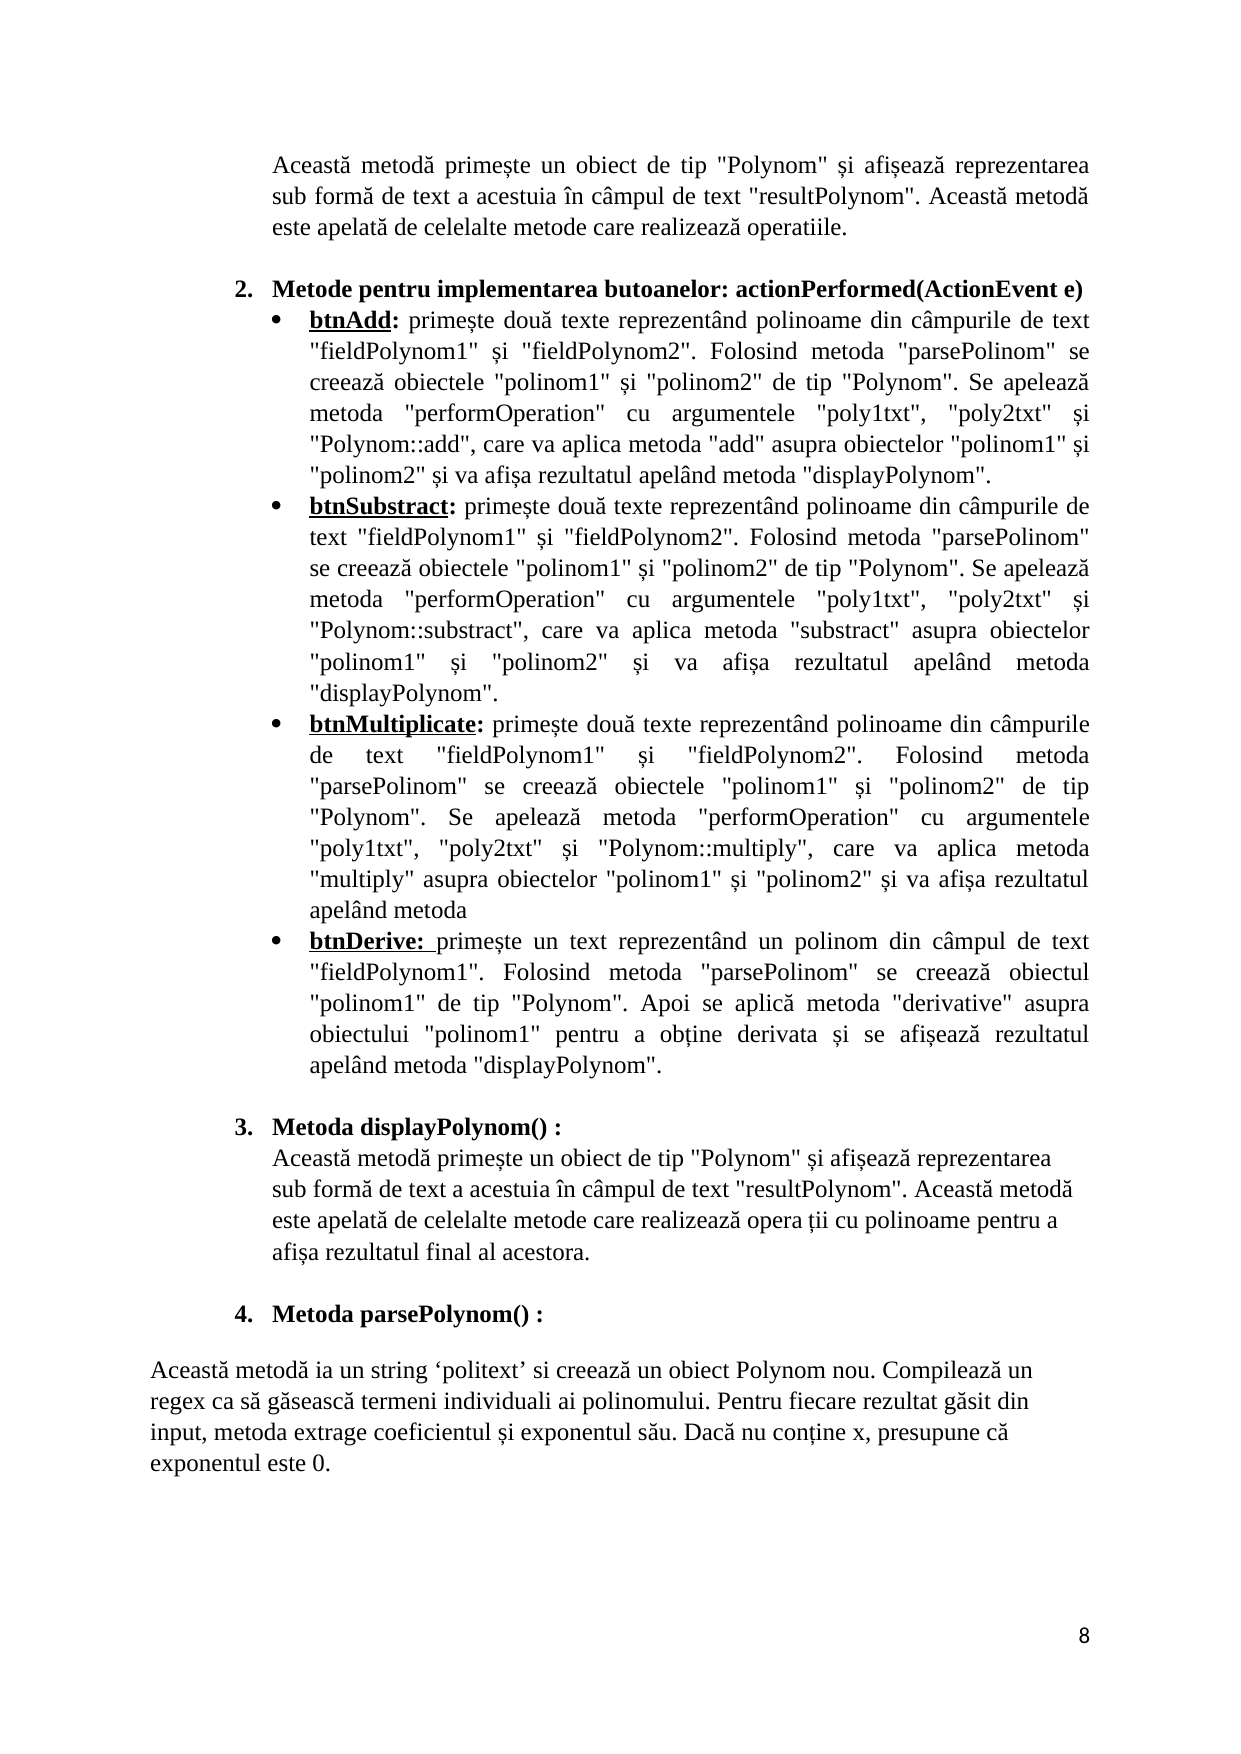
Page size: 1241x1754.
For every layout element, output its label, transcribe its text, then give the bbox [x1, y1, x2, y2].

list Metoda displayPolynom() : [234, 1112, 1090, 1141]
list Această metodă primește un obiect de tip "Polynom" și afișează reprezentarea sub formă de text a acestuia în câmpul de text "resultPolynom". Această metodă este apelată de celelalte metode care realizează operatiile. [272, 150, 1090, 241]
list Metode pentru implementarea butoanelor: actionPerformed(ActionEvent e) [234, 274, 1090, 303]
list btnAdd: primește două texte reprezentând polinoame din câmpurile de text "fieldPolynom1" și "fieldPolynom2". Folosind metoda "parsePolinom" se creează obiectele "polinom1" și "polinom2" de tip "Polynom". Se apelează metoda "performOperation" cu argumentele "poly1txt", "poly2txt" și "Polynom::add", care va aplica metoda "add" asupra obiectelor "polinom1" și "polinom2" și va afișa rezultatul apelând metoda "displayPolynom". [272, 305, 1090, 489]
list Această metodă primește un obiect de tip "Polynom" și afișează reprezentarea sub formă de text a acestuia în câmpul de text "resultPolynom". Această metodă este apelată de celelalte metode care realizează opera ții cu polinoame pentru a afișa rezultatul final al acestora. [272, 1143, 1090, 1266]
list btnDerive: primește un text reprezentând un polinom din câmpul de text "fieldPolynom1". Folosind metoda "parsePolinom" se creează obiectul "polinom1" de tip "Polynom". Apoi se aplică metoda "derivative" asupra obiectului "polinom1" pentru a obține derivata și se afișează rezultatul apelând metoda "displayPolynom". [272, 926, 1090, 1079]
list Metoda parsePolynom() : [234, 1299, 1090, 1328]
list btnMultiplicate: primește două texte reprezentând polinoame din câmpurile de text "fieldPolynom1" și "fieldPolynom2". Folosind metoda "parsePolinom" se creează obiectele "polinom1" și "polinom2" de tip "Polynom". Se apelează metoda "performOperation" cu argumentele "poly1txt", "poly2txt" și "Polynom::multiply", care va aplica metoda "multiply" asupra obiectelor "polinom1" și "polinom2" și va afișa rezultatul apelând metoda [272, 709, 1090, 924]
list btnSubstract: primește două texte reprezentând polinoame din câmpurile de text "fieldPolynom1" și "fieldPolynom2". Folosind metoda "parsePolinom" se creează obiectele "polinom1" și "polinom2" de tip "Polynom". Se apelează metoda "performOperation" cu argumentele "poly1txt", "poly2txt" și "Polynom::substract", care va aplica metoda "substract" asupra obiectelor "polinom1" și "polinom2" și va afișa rezultatul apelând metoda "displayPolynom". [272, 491, 1090, 706]
text Această metodă ia un string ‘politext’ si creează un obiect Polynom nou. Compilează un regex ca să găsească termeni individuali ai polinomului. Pentru fiecare rezultat găsit din input, metoda extrage coeficientul și exponentul său. Dacă nu conține x, presupune că exponentul este 0. [150, 1355, 1090, 1477]
